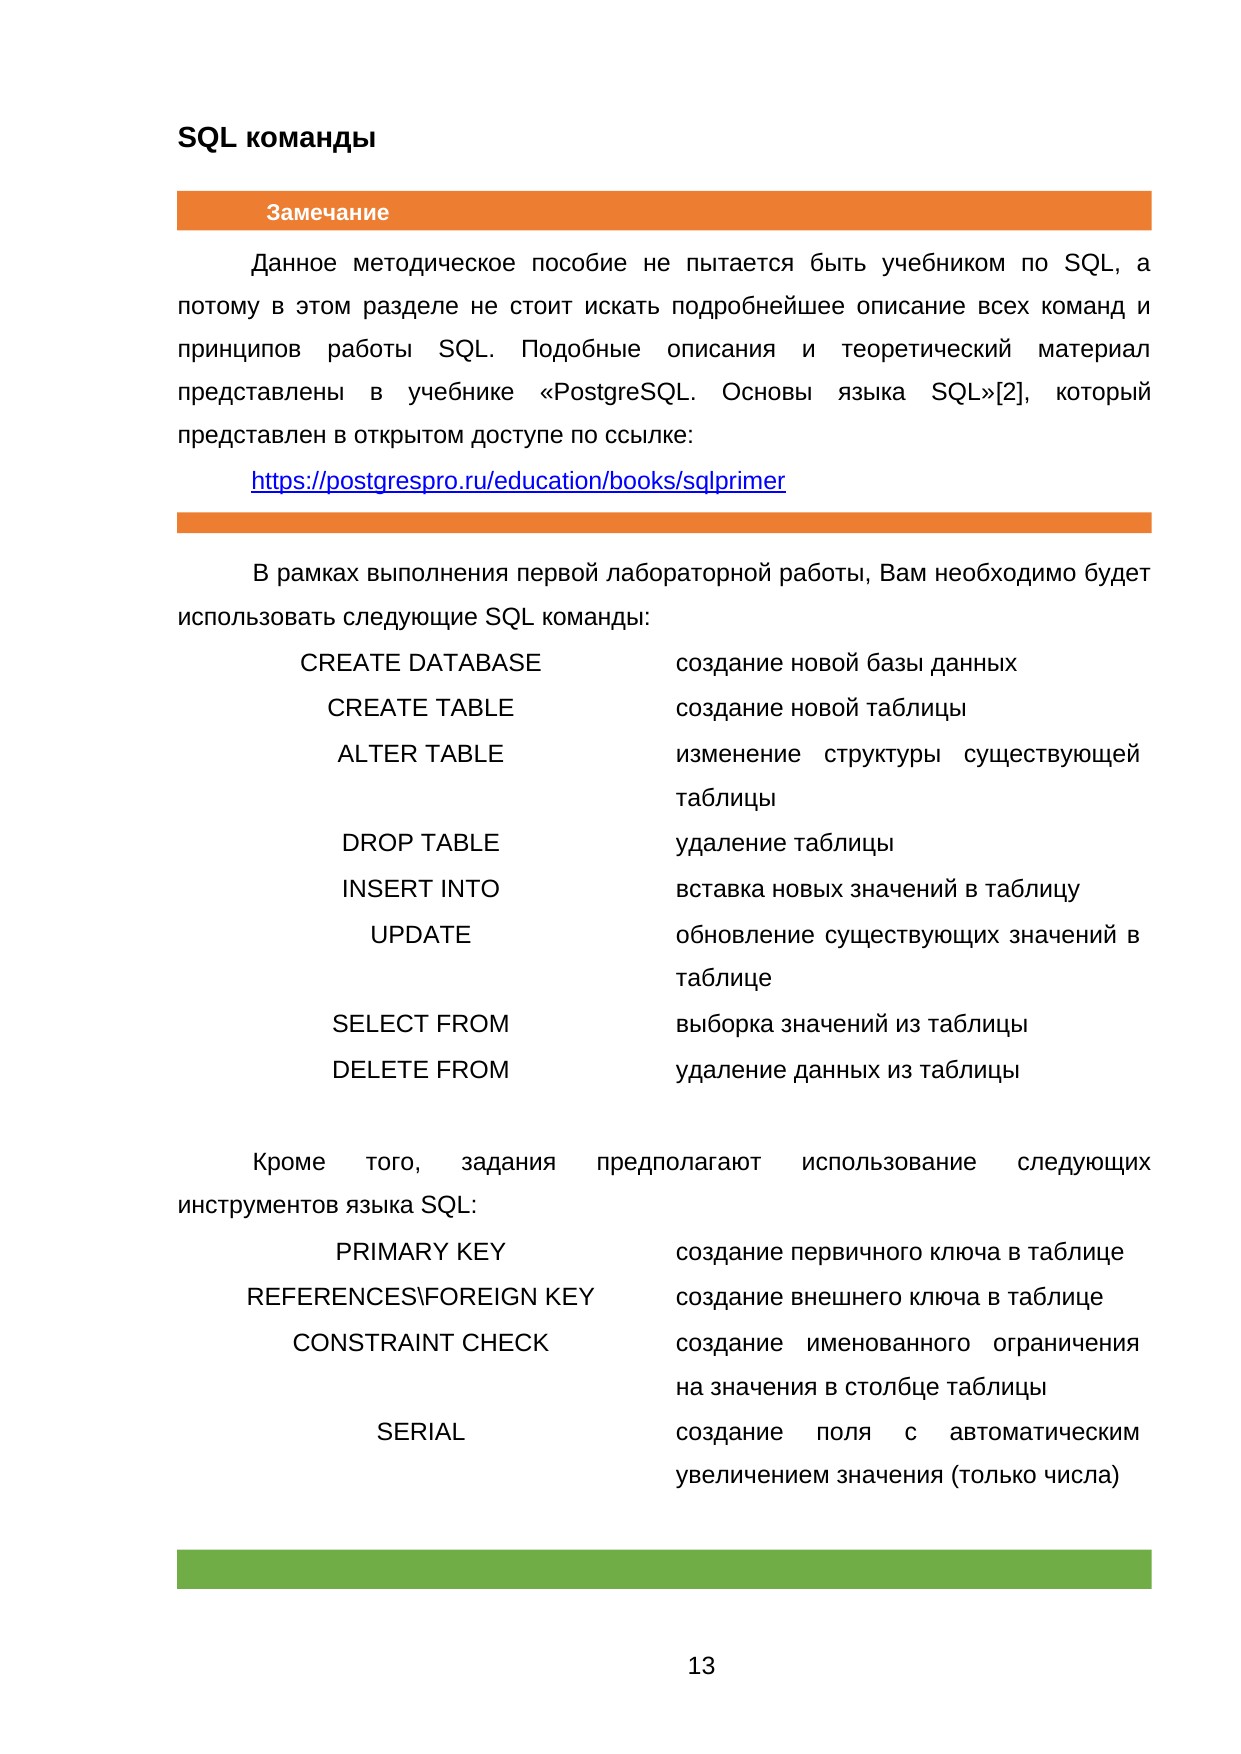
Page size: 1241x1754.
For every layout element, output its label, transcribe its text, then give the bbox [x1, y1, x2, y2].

table_cell создание внешнего ключа в таблице [664, 1283, 1152, 1328]
table_cell удаление данных из таблицы [664, 1055, 1152, 1101]
table_cell создание поля с автоматическим увеличением значения (только числа) [664, 1418, 1152, 1506]
table_cell SERIAL [177, 1418, 664, 1506]
table_cell создание именованного ограничения на значения в столбце таблицы [664, 1328, 1152, 1417]
text https://postgrespro.ru/education/books/sqlprimer [177, 466, 1152, 495]
subtitle SQL команды [177, 120, 1152, 153]
table_cell CREATE TABLE [177, 694, 664, 739]
table_header CREATE DATABASE [177, 648, 664, 693]
table_cell SELECT FROM [177, 1009, 664, 1055]
table_cell обновление существующих значений в таблице [664, 920, 1152, 1009]
table_cell выборка значений из таблицы [664, 1009, 1152, 1055]
table_cell REFERENCES\FOREIGN KEY [177, 1283, 664, 1328]
table_header создание первичного ключа в таблице [664, 1236, 1152, 1282]
table_cell CONSTRAINT CHECK [177, 1328, 664, 1417]
table_cell UPDATE [177, 920, 664, 1009]
table_cell создание новой таблицы [664, 694, 1152, 739]
text В рамках выполнения первой лабораторной работы, Вам необходимо будет использовать следующие SQL команды: [177, 558, 1152, 630]
table_cell изменение структуры существующей таблицы [664, 739, 1152, 828]
table_cell удаление таблицы [664, 829, 1152, 874]
text Кроме того, задания предполагают использование следующих инструментов языка SQL: [177, 1147, 1152, 1219]
table_cell ALTER TABLE [177, 739, 664, 828]
table_cell INSERT INTO [177, 874, 664, 920]
table_header создание новой базы данных [664, 648, 1152, 693]
table_header PRIMARY KEY [177, 1236, 664, 1282]
text Данное методическое пособие не пытается быть учебником по SQL, а потому в этом разделе не стоит искать подробнейшее описание всех команд и принципов работы SQL. Подобные описания и теоретический материал представлены в учебнике «PostgreSQL. Основы языка SQL»[2], который представлен в открытом доступе по ссылке: [177, 248, 1152, 449]
table_cell DELETE FROM [177, 1055, 664, 1101]
table_cell DROP TABLE [177, 829, 664, 874]
table_cell вставка новых значений в таблицу [664, 874, 1152, 920]
